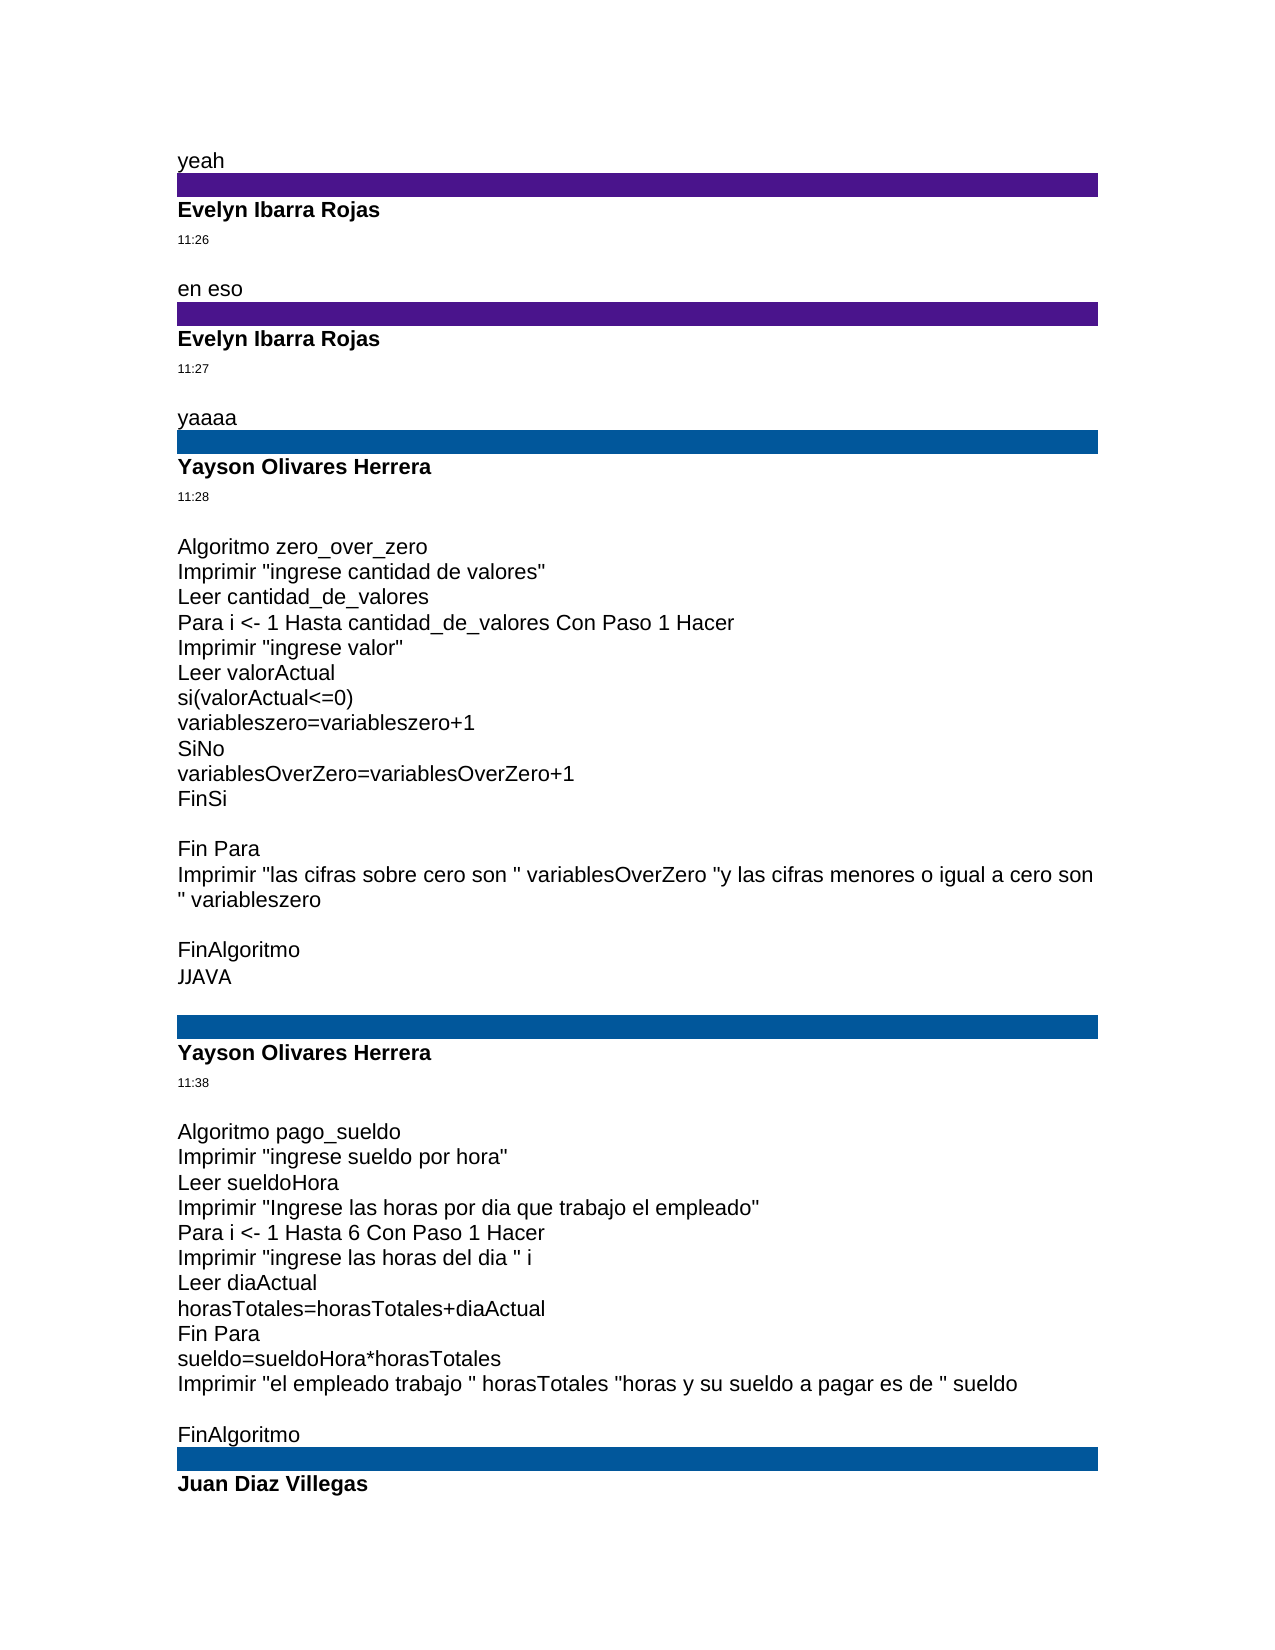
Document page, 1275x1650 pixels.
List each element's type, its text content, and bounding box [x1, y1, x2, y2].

text Yayson Olivares Herrera [177, 1039, 1098, 1064]
text 11:26 [177, 222, 1098, 247]
text 11:38 [177, 1064, 1098, 1090]
text 11:28 [177, 479, 1098, 505]
text Ya [177, 1015, 1098, 1039]
text yaaaa [177, 405, 1098, 430]
text Evelyn Ibarra Rojas [177, 197, 1098, 222]
text Algoritmo pago_sueldo Imprimir "ingrese sueldo por hora" Leer sueldoHora Imprimir "Ingrese las horas por dia que trabajo el empleado" Para i <- 1 Hasta 6 Con Paso 1 Hacer Imprimir "ingrese las horas del dia " i Leer diaActual horasTotales=horasTotales+diaActual Fin Para sueldo=sueldoHora*horasTotales Imprimir "el empleado trabajo " horasTotales "horas y su sueldo a pagar es de " sueldo FinAlgoritmo [177, 1119, 1098, 1447]
text Ju [177, 1447, 1098, 1471]
text 11:27 [177, 351, 1098, 376]
text Yayson Olivares Herrera [177, 454, 1098, 479]
text Juan Diaz Villegas [177, 1471, 1098, 1496]
text JJAVA [177, 962, 1098, 990]
text Ev [177, 173, 1098, 197]
text yeah [177, 148, 1098, 173]
text en eso [177, 276, 1098, 302]
text Ev [177, 302, 1098, 326]
text Algoritmo zero_over_zero Imprimir "ingrese cantidad de valores" Leer cantidad_de_valores Para i <- 1 Hasta cantidad_de_valores Con Paso 1 Hacer Imprimir "ingrese valor" Leer valorActual si(valorActual<=0) variableszero=variableszero+1 SiNo variablesOverZero=variablesOverZero+1 FinSi Fin Para Imprimir "las cifras sobre cero son " variablesOverZero "y las cifras menores o igual a cero son " variableszero FinAlgoritmo [177, 534, 1098, 962]
text Ya [177, 430, 1098, 454]
text Evelyn Ibarra Rojas [177, 326, 1098, 351]
